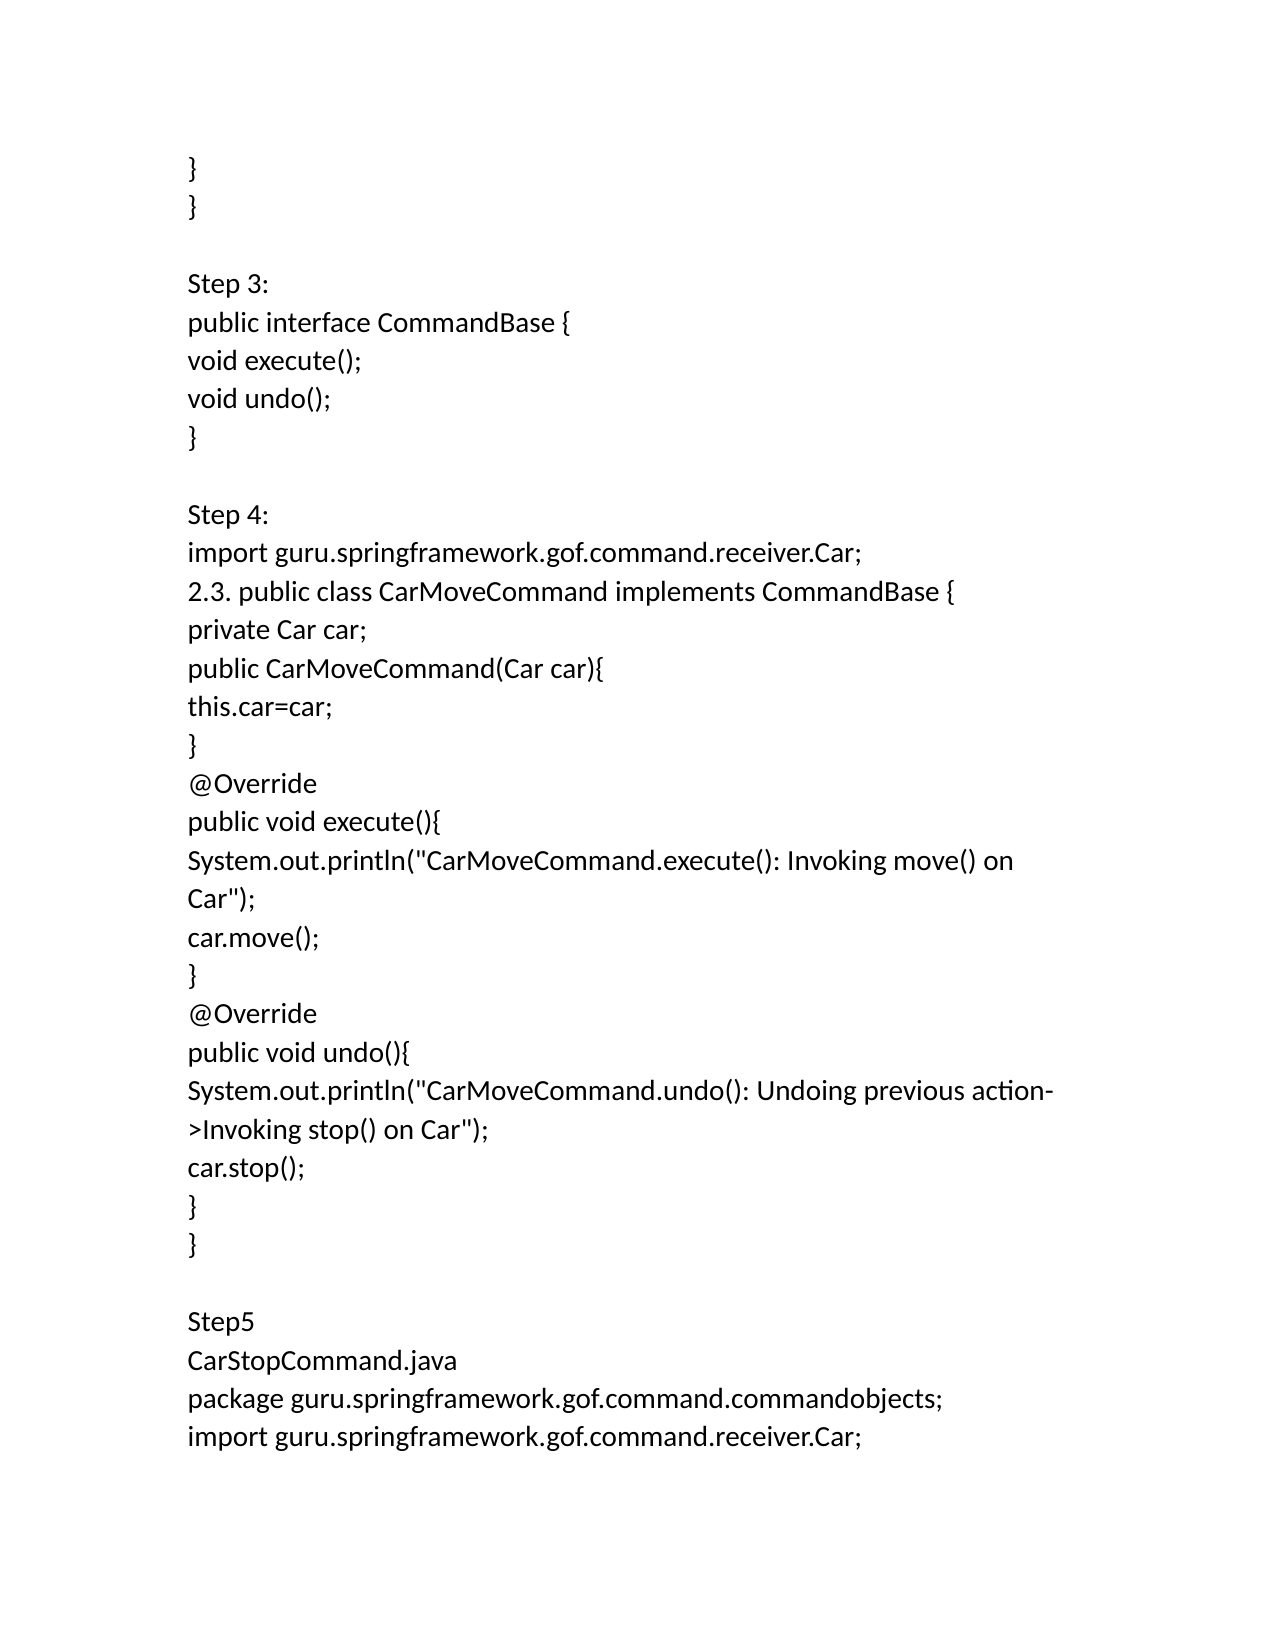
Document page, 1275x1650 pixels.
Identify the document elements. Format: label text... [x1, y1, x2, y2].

text } [187, 727, 1125, 762]
text this.car=car; [187, 688, 1125, 724]
text public void execute(){ [187, 803, 1125, 839]
text package guru.springframework.gof.command.commandobjects; [187, 1380, 1125, 1416]
text Step5 [187, 1303, 1125, 1339]
text } [187, 188, 1125, 224]
text 2.3. public class CarMoveCommand implements CommandBase { [187, 573, 1125, 608]
text System.out.println("CarMoveCommand.undo(): Undoing previous action- [187, 1072, 1125, 1108]
text } [187, 957, 1125, 993]
text } [187, 1188, 1125, 1223]
text car.stop(); [187, 1149, 1125, 1185]
text void execute(); [187, 342, 1125, 378]
text import guru.springframework.gof.command.receiver.Car; [187, 1418, 1125, 1454]
text private Car car; [187, 611, 1125, 647]
text Step 4: [187, 496, 1125, 532]
text System.out.println("CarMoveCommand.execute(): Invoking move() on [187, 842, 1125, 877]
text car.move(); [187, 919, 1125, 954]
text CarStopCommand.java [187, 1342, 1125, 1377]
text @Override [187, 765, 1125, 801]
text public CarMoveCommand(Car car){ [187, 650, 1125, 685]
text Step 3: [187, 265, 1125, 301]
text @Override [187, 996, 1125, 1031]
text >Invoking stop() on Car"); [187, 1111, 1125, 1147]
text } [187, 1226, 1125, 1262]
text } [187, 150, 1125, 186]
text Car"); [187, 880, 1125, 916]
text public interface CommandBase { [187, 304, 1125, 339]
text public void undo(){ [187, 1034, 1125, 1070]
text import guru.springframework.gof.command.receiver.Car; [187, 534, 1125, 570]
text } [187, 419, 1125, 455]
text void undo(); [187, 381, 1125, 416]
